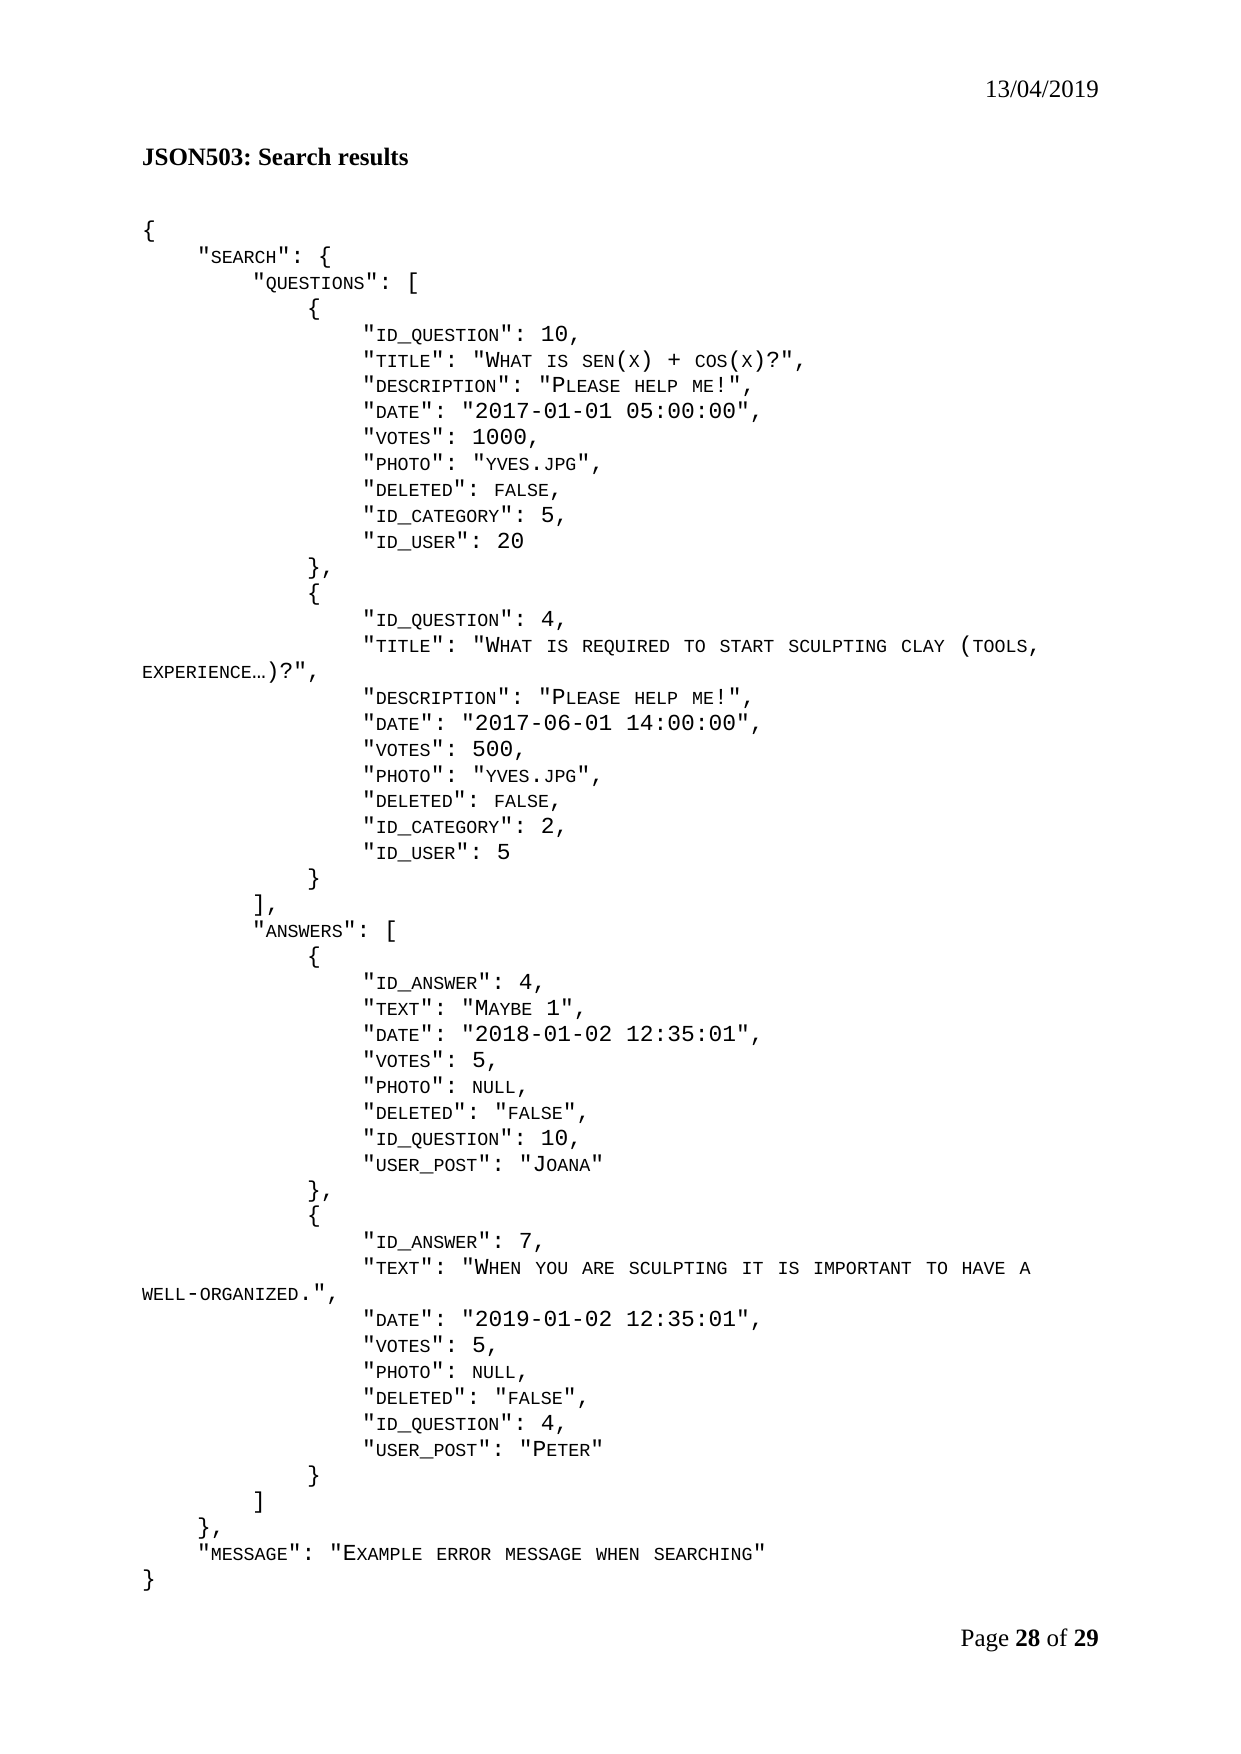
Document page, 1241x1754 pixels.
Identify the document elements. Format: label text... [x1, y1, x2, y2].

text "photo": "yves.jpg", [142, 763, 1098, 789]
text { [142, 218, 1098, 244]
text "user_post": "Peter" [142, 1437, 1098, 1463]
text JSON503: Search results [142, 142, 1098, 171]
text } [142, 1463, 1098, 1489]
text } [142, 867, 1098, 893]
text "id_category": 5, [142, 503, 1098, 529]
text "message": "Example error message when searching" [142, 1541, 1098, 1567]
text "deleted": "false", [142, 1100, 1098, 1126]
text "user_post": "Joana" [142, 1152, 1098, 1178]
text { [142, 581, 1098, 607]
text "deleted": false, [142, 478, 1098, 503]
text "votes": 500, [142, 737, 1098, 763]
text "votes": 5, [142, 1048, 1098, 1074]
text { [142, 296, 1098, 322]
text "date": "2017-01-01 05:00:00", [142, 400, 1098, 426]
text "votes": 1000, [142, 426, 1098, 452]
text "description": "Please help me!", [142, 685, 1098, 711]
text "votes": 5, [142, 1333, 1098, 1359]
text "id_category": 2, [142, 815, 1098, 841]
text "id_answer": 7, [142, 1230, 1098, 1256]
text "id_question": 10, [142, 1126, 1098, 1152]
text ] [142, 1489, 1098, 1515]
text { [142, 1204, 1098, 1230]
text "id_question": 10, [142, 322, 1098, 348]
text "text": "Maybe 1", [142, 996, 1098, 1022]
text { [142, 944, 1098, 970]
text "photo": null, [142, 1074, 1098, 1100]
text "deleted": "false", [142, 1385, 1098, 1411]
text }, [142, 555, 1098, 581]
text "id_question": 4, [142, 607, 1098, 633]
text "deleted": false, [142, 789, 1098, 815]
text "id_question": 4, [142, 1411, 1098, 1437]
text } [142, 1567, 1098, 1593]
text "title": "What is required to start sculpting clay (tools, experience…)?", [142, 633, 1098, 685]
text "title": "What is sen(x) + cos(x)?", [142, 348, 1098, 374]
text "id_user": 20 [142, 529, 1098, 555]
text "photo": null, [142, 1359, 1098, 1385]
text "answers": [ [142, 918, 1098, 944]
text "date": "2017-06-01 14:00:00", [142, 711, 1098, 737]
text "date": "2019-01-02 12:35:01", [142, 1308, 1098, 1333]
text "questions": [ [142, 270, 1098, 296]
text "description": "Please help me!", [142, 374, 1098, 400]
text ], [142, 893, 1098, 918]
text "date": "2018-01-02 12:35:01", [142, 1022, 1098, 1048]
text "text": "When you are sculpting it is important to have a well-organized.", [142, 1256, 1098, 1308]
text "id_user": 5 [142, 841, 1098, 867]
text "search": { [142, 244, 1098, 270]
text "photo": "yves.jpg", [142, 452, 1098, 478]
text }, [142, 1515, 1098, 1541]
text }, [142, 1178, 1098, 1204]
text "id_answer": 4, [142, 970, 1098, 996]
